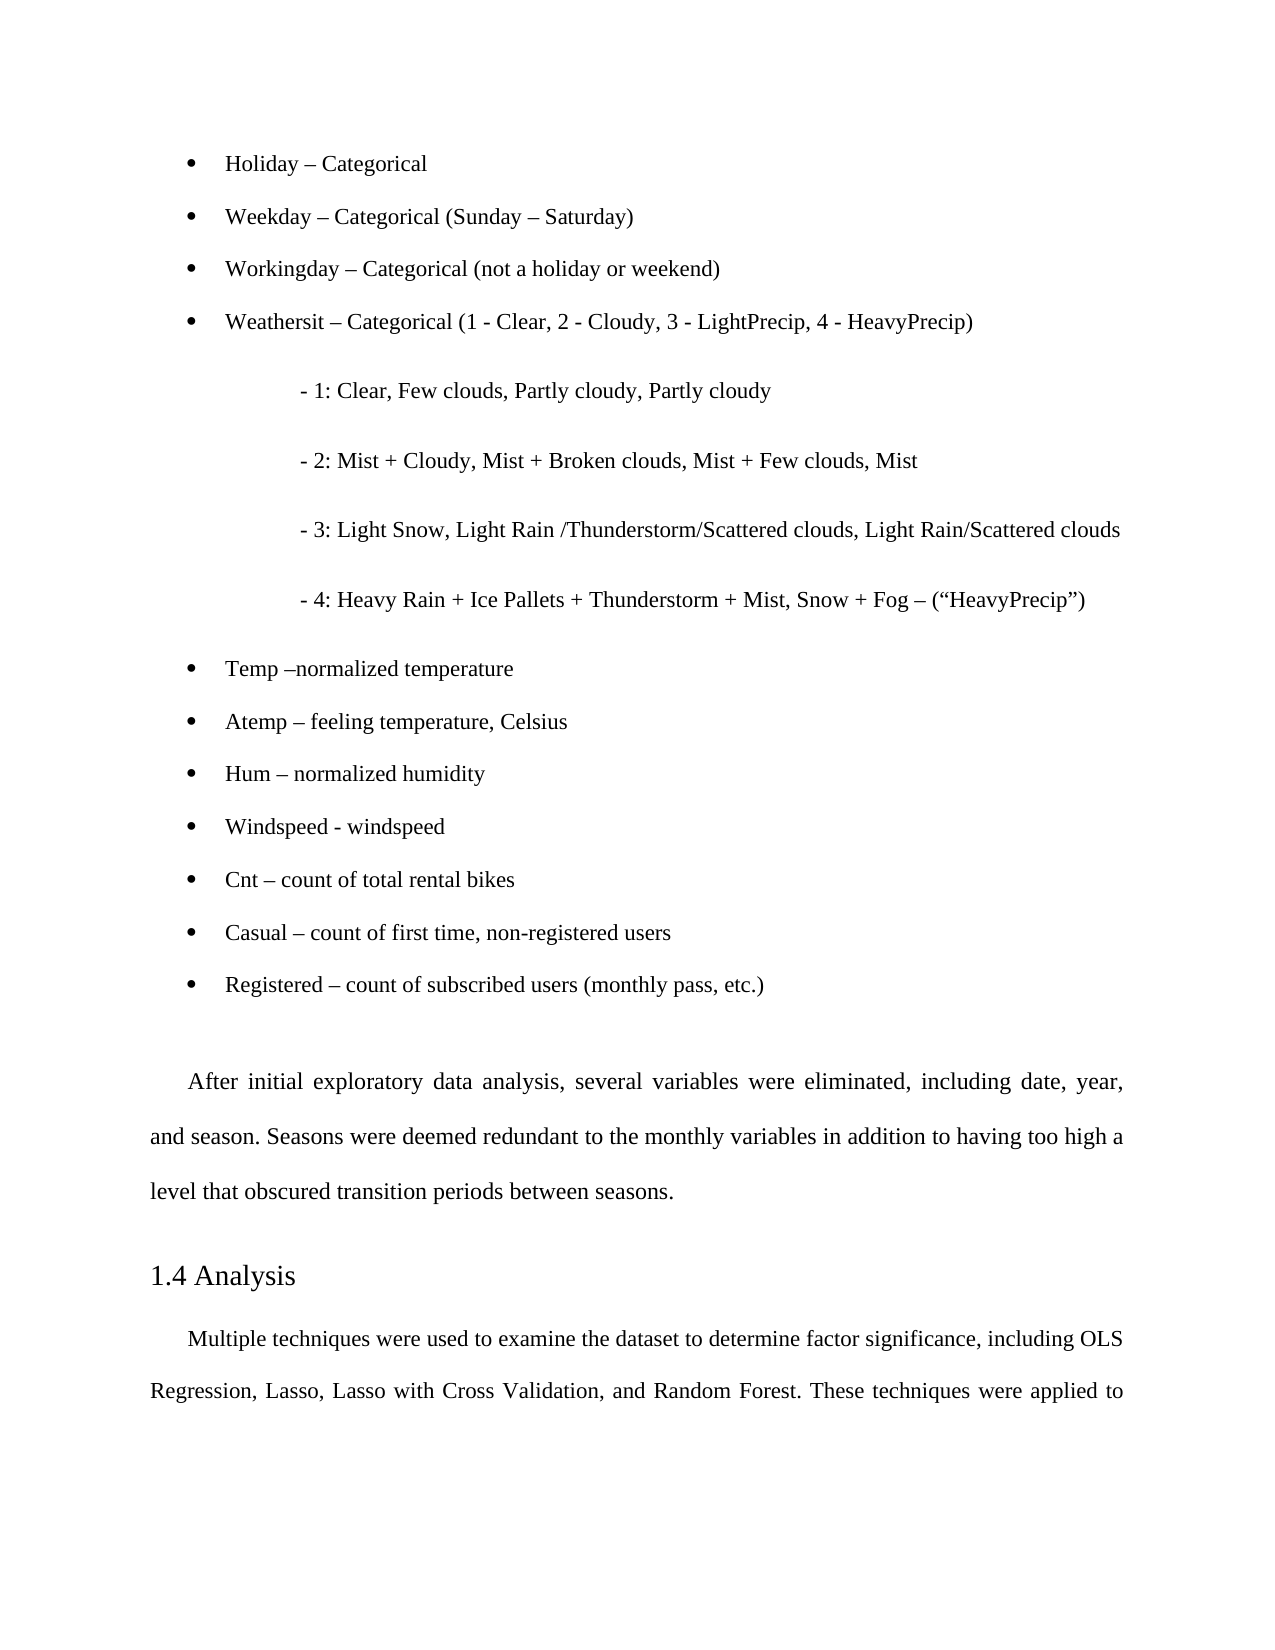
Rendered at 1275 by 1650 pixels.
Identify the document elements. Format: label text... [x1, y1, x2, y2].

list Casual – count of first time, non-registered users [187, 918, 1125, 945]
text After initial exploratory data analysis, several variables were eliminated, including date, year, and season. Seasons were deemed redundant to the monthly variables in addition to having too high a level that obscured transition periods between seasons. [150, 1150, 1125, 1205]
list Temp –normalized temperature [187, 655, 1125, 681]
list Weathersit – Categorical (1 - Clear, 2 - Cloudy, 3 - LightPrecip, 4 - HeavyPrecip) [187, 308, 1125, 334]
text - 3: Light Snow, Light Rain /Thunderstorm/Scattered clouds, Light Rain/Scattered clouds [150, 516, 1125, 543]
list Cnt – count of total rental bikes [187, 866, 1125, 892]
text After initial exploratory data analysis, several variables were eliminated, including date, year, and season. Seasons were deemed redundant to the monthly variables in addition to having too high a level that obscured transition periods between seasons. [150, 1067, 1125, 1122]
list Windspeed - windspeed [187, 813, 1125, 839]
list Workingday – Categorical (not a holiday or weekend) [187, 255, 1125, 282]
text - 4: Heavy Rain + Ice Pallets + Thunderstorm + Mist, Snow + Fog – (“HeavyPrecip”) [150, 586, 1125, 612]
list Hum – normalized humidity [187, 760, 1125, 787]
list Holiday – Categorical [187, 150, 1125, 176]
text - 1: Clear, Few clouds, Partly cloudy, Partly cloudy [150, 377, 1125, 404]
list Weekday – Categorical (Sunday – Saturday) [187, 203, 1125, 229]
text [150, 1325, 1125, 1404]
list Atemp – feeling temperature, Celsius [187, 708, 1125, 734]
subtitle 1.4 Analysis [150, 1258, 1125, 1291]
text - 2: Mist + Cloudy, Mist + Broken clouds, Mist + Few clouds, Mist [150, 447, 1125, 473]
list Registered – count of subscribed users (monthly pass, etc.) [187, 971, 1125, 998]
